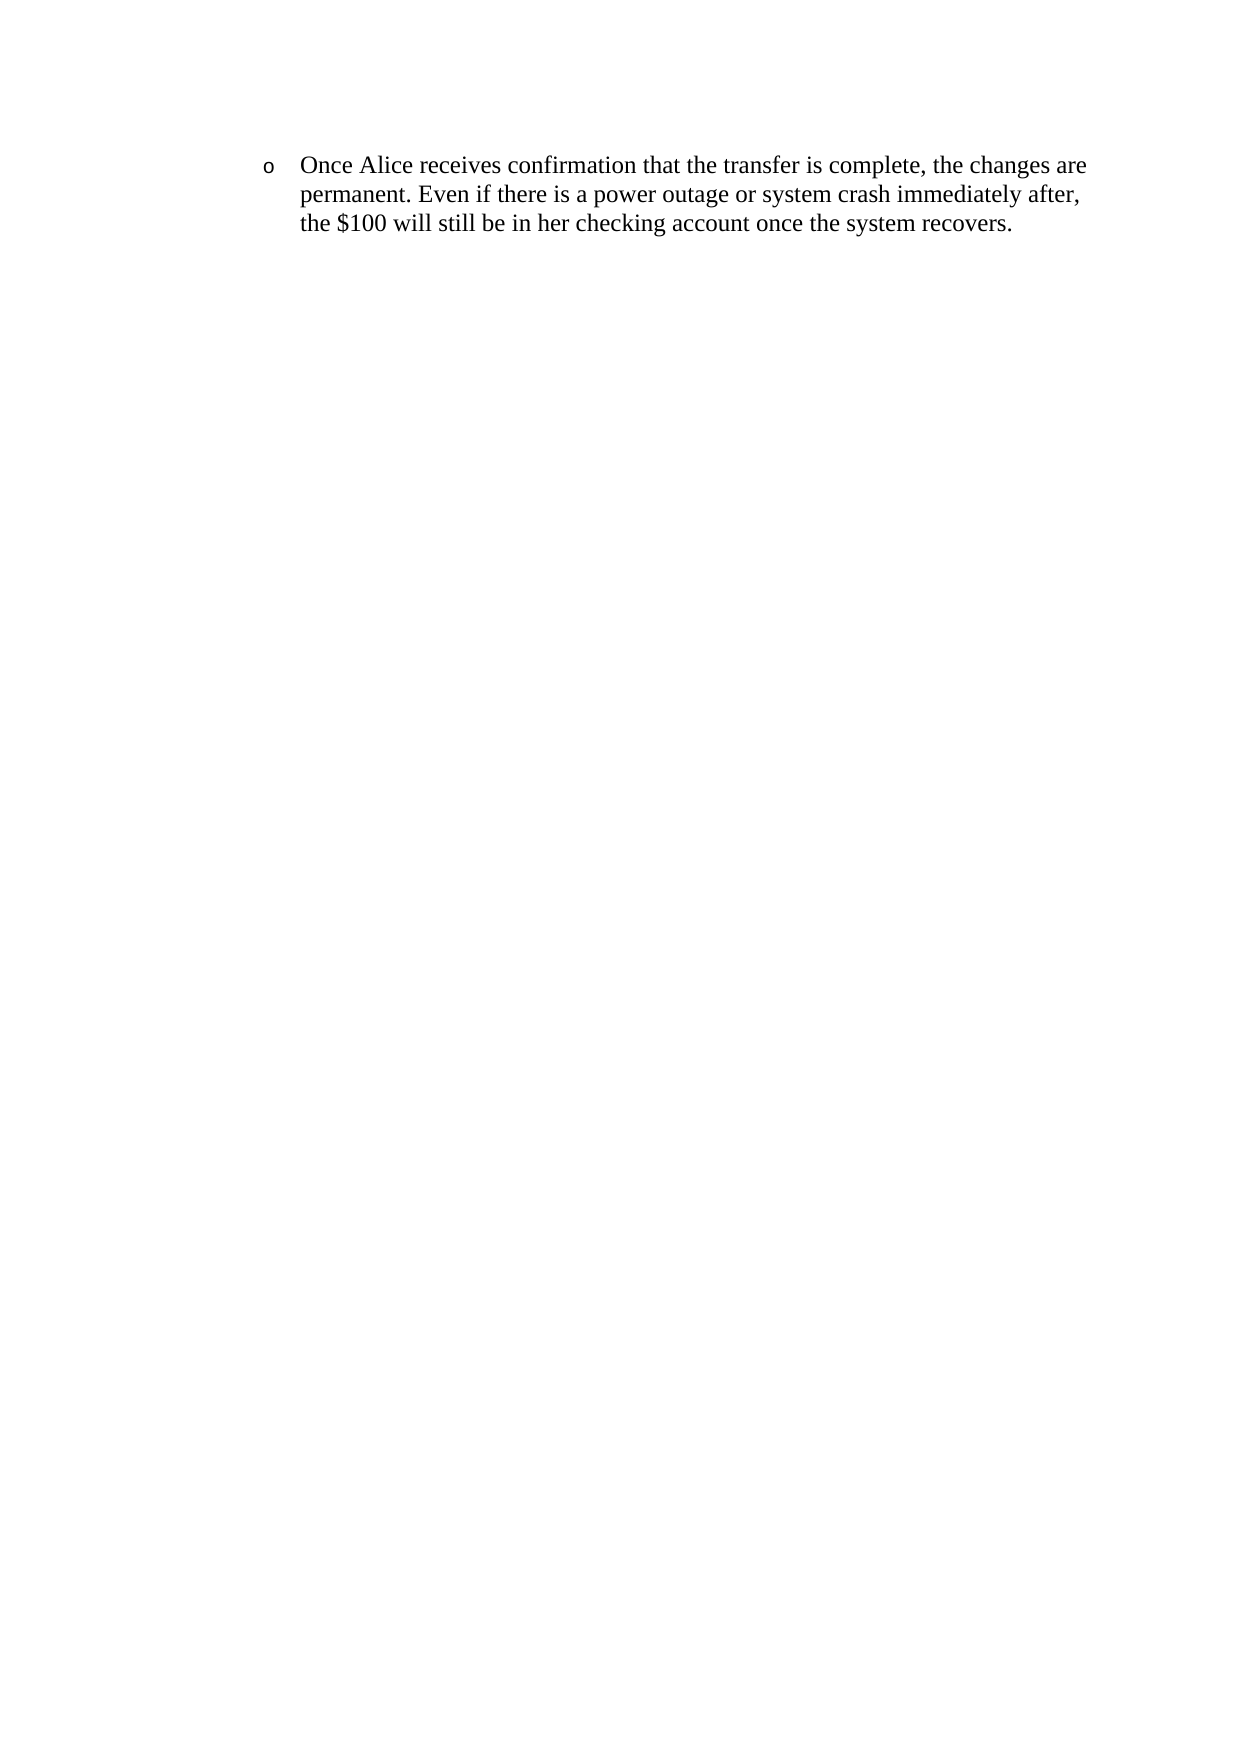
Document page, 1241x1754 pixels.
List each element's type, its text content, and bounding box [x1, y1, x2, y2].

list Once Alice receives confirmation that the transfer is complete, the changes are permanent. Even if there is a power outage or system crash immediately after, the $100 will still be in her checking account once the system recovers. [262, 150, 1090, 237]
